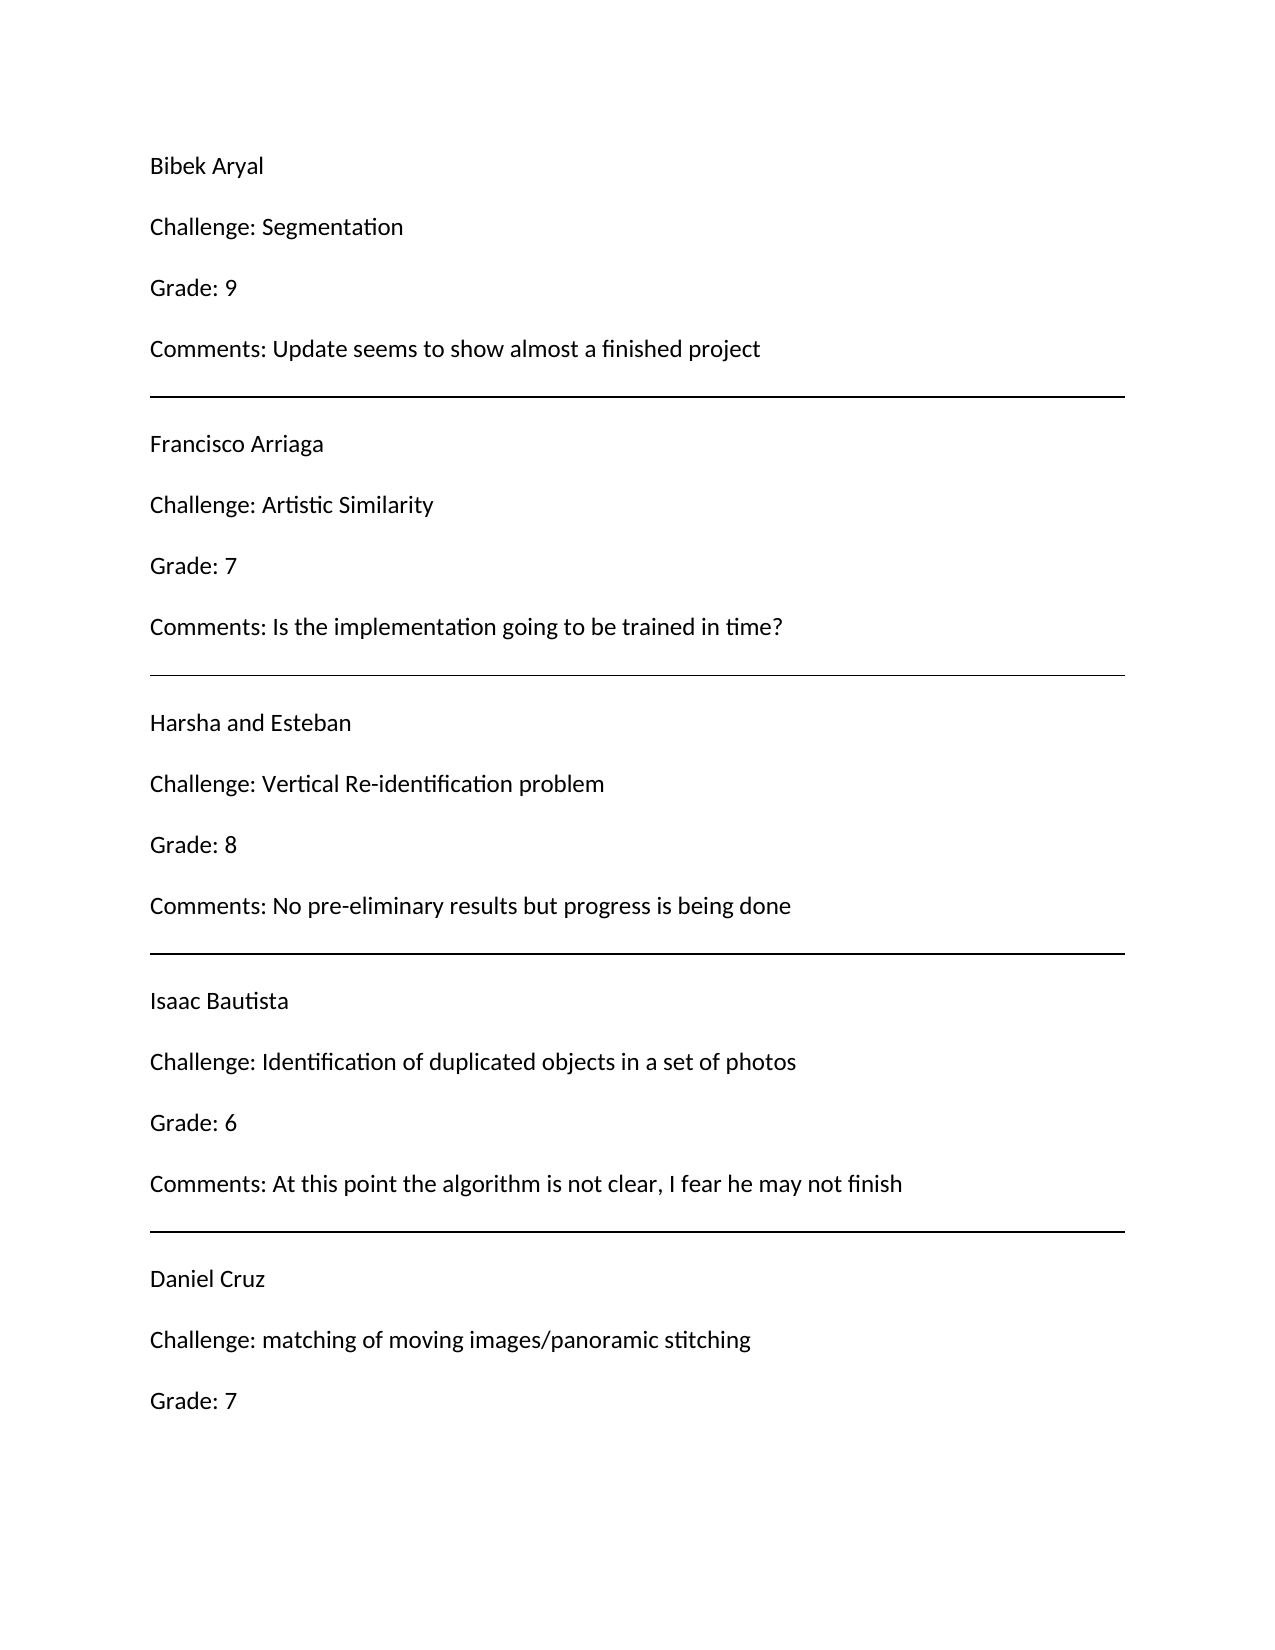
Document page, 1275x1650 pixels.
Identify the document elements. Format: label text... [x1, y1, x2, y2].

text Daniel Cruz [150, 1263, 1125, 1294]
text Challenge: Artistic Similarity [150, 489, 1125, 520]
text Isaac Bautista [150, 985, 1125, 1016]
text Francisco Arriaga [150, 428, 1125, 459]
text Grade: 8 [150, 829, 1125, 859]
text Challenge: Segmentation [150, 211, 1125, 242]
text Harsha and Esteban [150, 707, 1125, 737]
text Challenge: Vertical Re-identification problem [150, 768, 1125, 798]
text Grade: 7 [150, 550, 1125, 581]
text Comments: Update seems to show almost a finished project [150, 333, 1125, 364]
text Comments: Is the implementation going to be trained in time? [150, 611, 1125, 642]
text Grade: 6 [150, 1107, 1125, 1138]
text Comments: At this point the algorithm is not clear, I fear he may not finish [150, 1168, 1125, 1199]
text Challenge: Identification of duplicated objects in a set of photos [150, 1046, 1125, 1077]
text Grade: 7 [150, 1385, 1125, 1416]
text Grade: 9 [150, 272, 1125, 303]
text Challenge: matching of moving images/panoramic stitching [150, 1324, 1125, 1355]
text Comments: No pre-eliminary results but progress is being done [150, 890, 1125, 920]
text Bibek Aryal [150, 150, 1125, 181]
